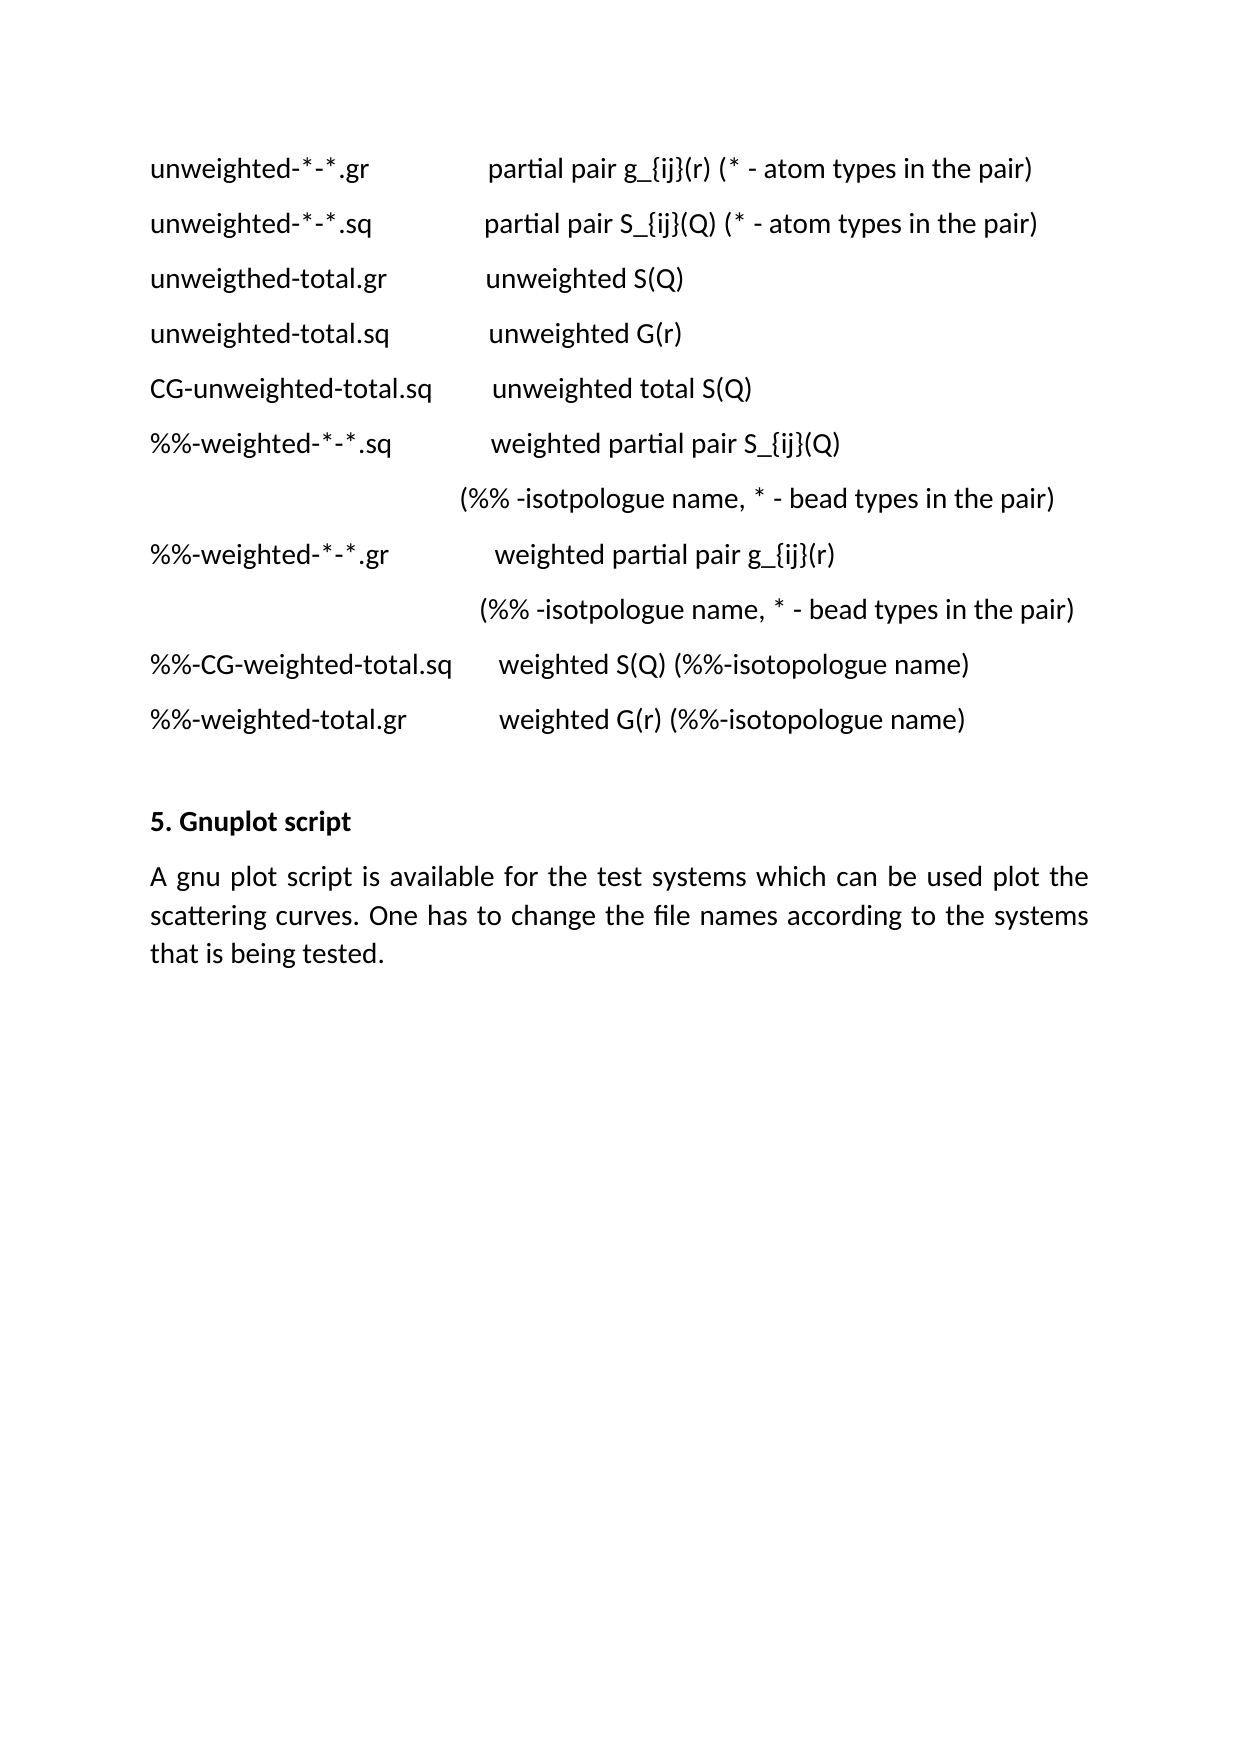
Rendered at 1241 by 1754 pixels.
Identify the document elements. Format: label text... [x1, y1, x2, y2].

text %%-weighted-*-*.sq weighted partial pair S_{ij}(Q) [150, 426, 1090, 461]
text (%% -isotpologue name, * - bead types in the pair) [150, 481, 1090, 516]
text unweighted-*-*.sq partial pair S_{ij}(Q) (* - atom types in the pair) [150, 205, 1090, 241]
text CG-unweighted-total.sq unweighted total S(Q) [150, 370, 1090, 406]
text %%-weighted-total.gr weighted G(r) (%%-isotopologue name) [150, 701, 1090, 737]
text A gnu plot script is available for the test systems which can be used plot the scattering curves. One has to change the file names according to the systems that is being tested. [150, 858, 1090, 971]
text %%-CG-weighted-total.sq weighted S(Q) (%%-isotopologue name) [150, 646, 1090, 682]
text unweigthed-total.gr unweighted S(Q) [150, 260, 1090, 296]
text unweighted-*-*.gr partial pair g_{ij}(r) (* - atom types in the pair) [150, 150, 1090, 186]
text %%-weighted-*-*.gr weighted partial pair g_{ij}(r) [150, 536, 1090, 571]
text 5. Gnuplot script [150, 803, 1090, 839]
text (%% -isotpologue name, * - bead types in the pair) [150, 591, 1090, 626]
text unweighted-total.sq unweighted G(r) [150, 315, 1090, 351]
